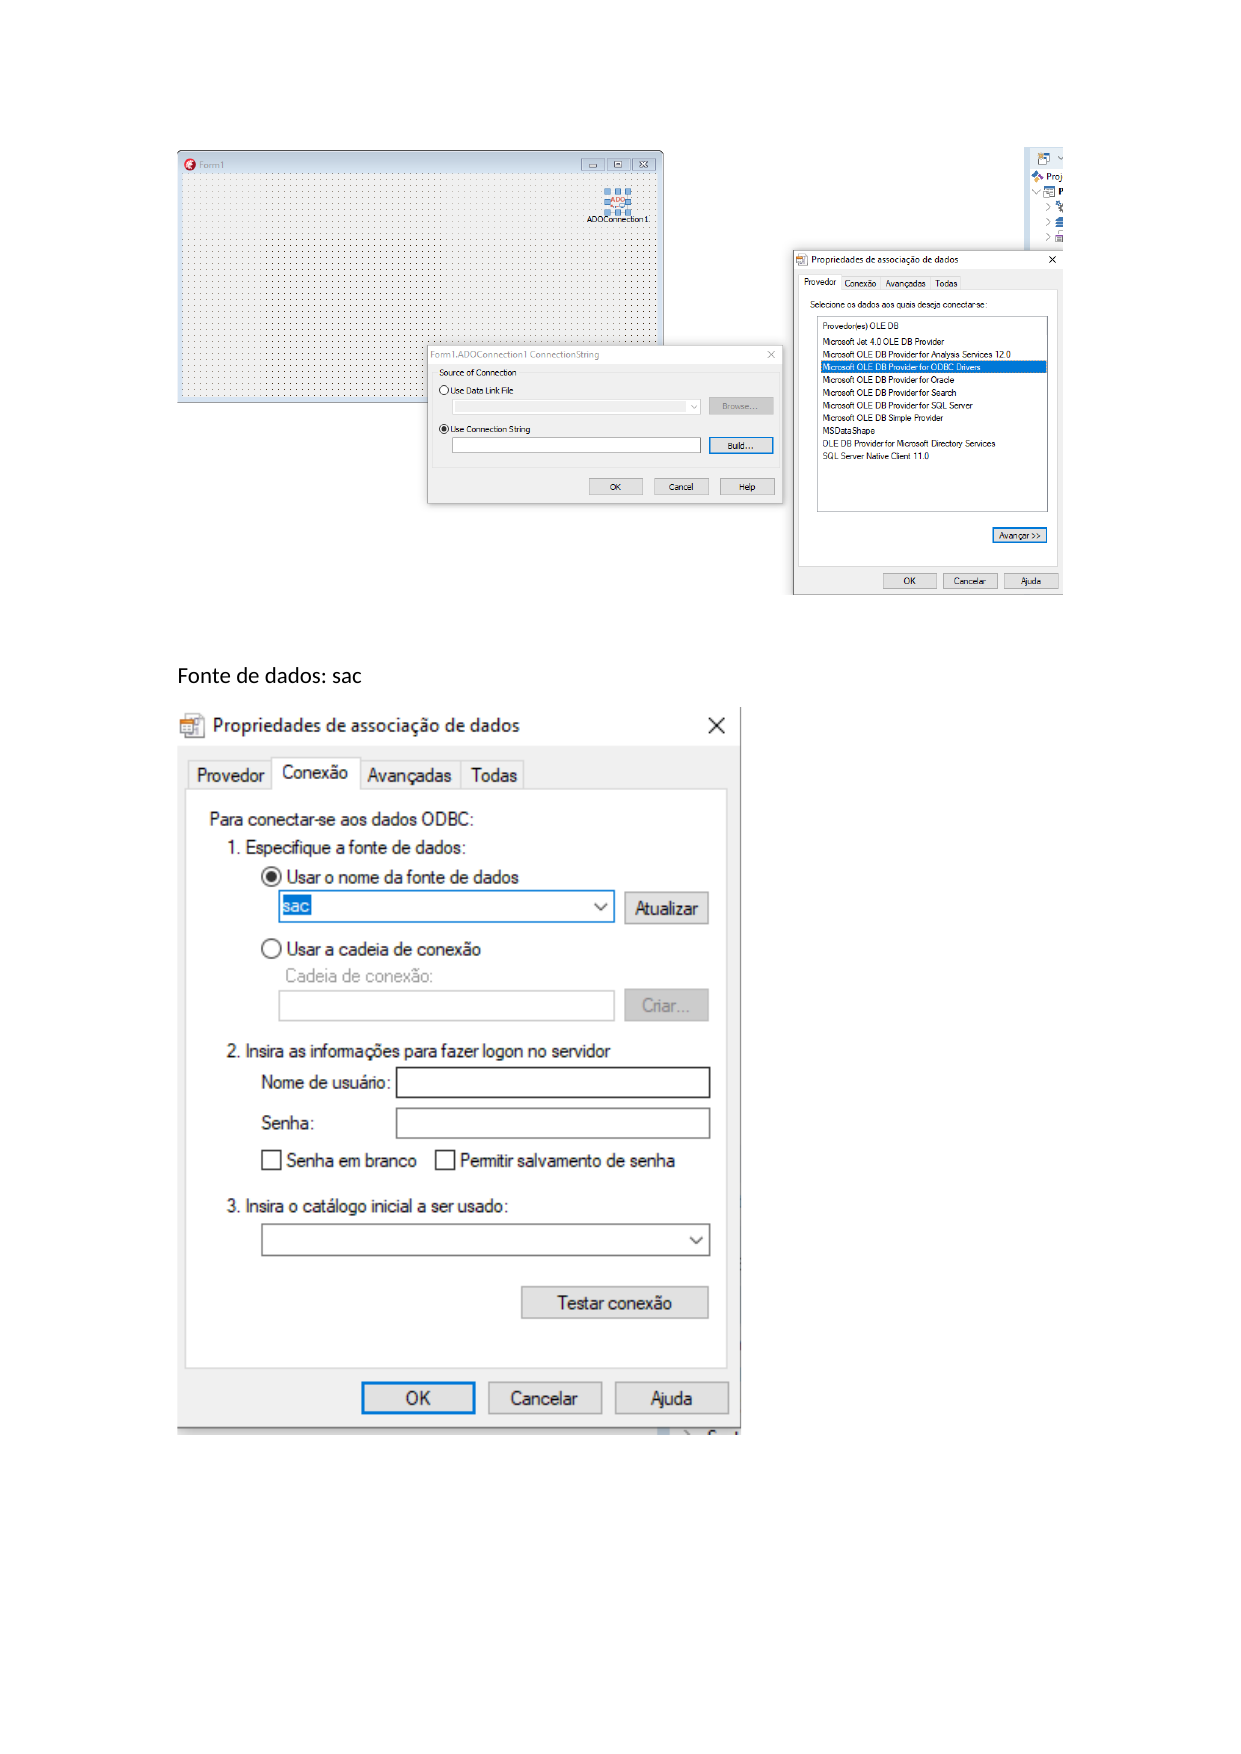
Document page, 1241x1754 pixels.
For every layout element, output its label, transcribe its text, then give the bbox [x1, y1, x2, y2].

picture [177, 707, 742, 1435]
text Fonte de dados: sac [177, 661, 1063, 689]
picture [177, 147, 1063, 595]
